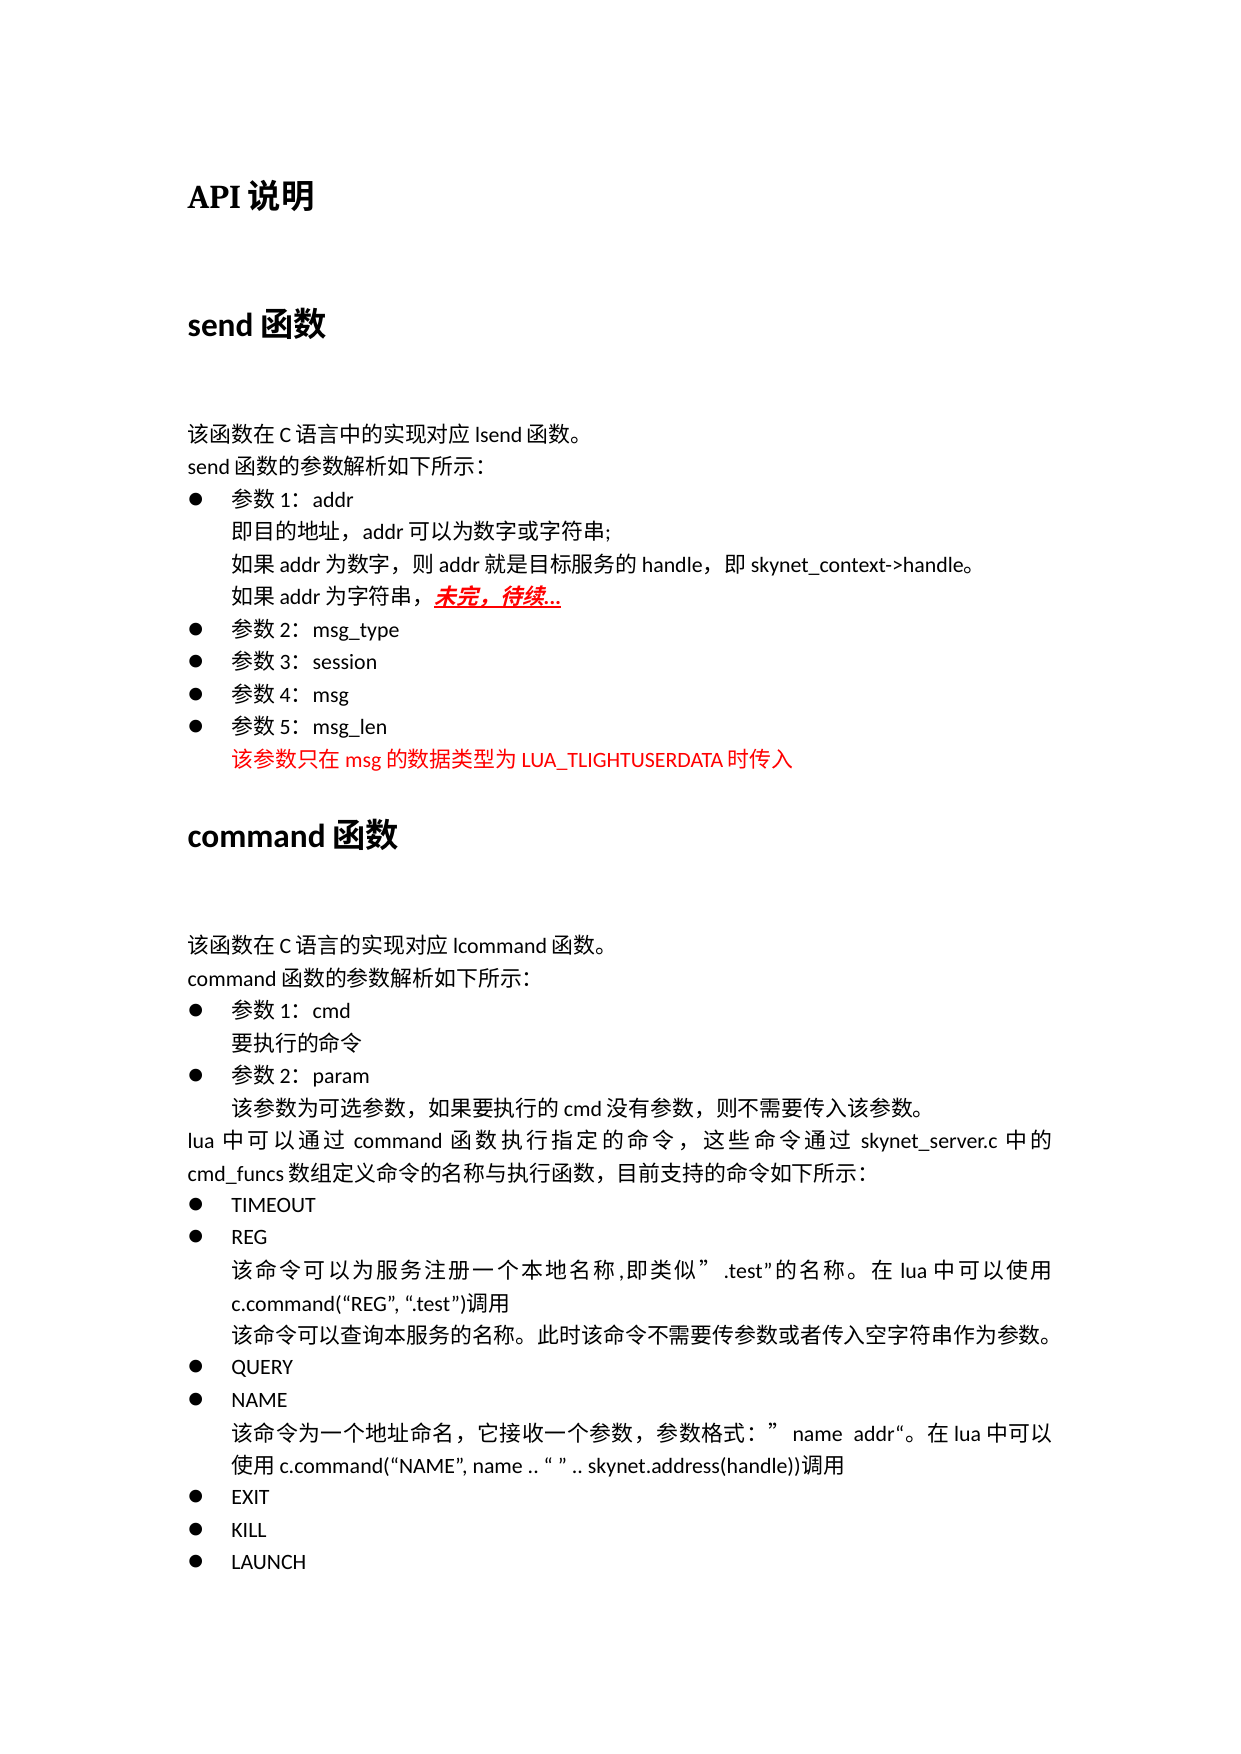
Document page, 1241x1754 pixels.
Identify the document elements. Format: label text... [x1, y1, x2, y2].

text command函数的参数解析如下所示： [187, 961, 1053, 993]
list 该命令可以为服务注册一个本地名称,即类似”.test”的名称。在lua中可以使用c.command(“REG”, “.test”)调用 [231, 1253, 1053, 1318]
list 该命令为一个地址命名，它接收一个参数，参数格式：”name addr“。在lua中可以使用c.command(“NAME”, name .. “ ” .. skynet.address(handle))调用 [231, 1416, 1053, 1481]
list QUERY [187, 1351, 1053, 1383]
list NAME [187, 1383, 1053, 1416]
list 要执行的命令 [231, 1026, 1053, 1058]
list 参数4：msg [187, 676, 1053, 709]
list 参数2：param [187, 1058, 1053, 1091]
list 即目的地址，addr可以为数字或字符串; [231, 514, 1053, 546]
list 该参数只在msg的数据类型为LUA_TLIGHTUSERDATA时传入 [231, 741, 1053, 774]
text send函数的参数解析如下所示： [187, 449, 1053, 481]
list 该参数为可选参数，如果要执行的cmd没有参数，则不需要传入该参数。 [231, 1091, 1053, 1123]
text 该函数在C语言中的实现对应lsend函数。 [187, 416, 1053, 449]
list 如果addr为数字，则addr就是目标服务的handle，即skynet_context->handle。 [231, 546, 1053, 579]
list LAUNCH [187, 1546, 1053, 1578]
list 如果addr为字符串，未完，待续... [231, 579, 1053, 611]
list 参数2：msg_type [187, 611, 1053, 644]
text 该函数在C语言的实现对应lcommand函数。 [187, 928, 1053, 961]
list 参数1：addr [187, 481, 1053, 514]
list EXIT [187, 1481, 1053, 1513]
list 参数3：session [187, 644, 1053, 676]
subtitle send函数 [187, 289, 1053, 354]
list TIMEOUT [187, 1188, 1053, 1221]
list REG [187, 1221, 1053, 1253]
subtitle command函数 [187, 801, 1053, 866]
list KILL [187, 1513, 1053, 1546]
list 该命令可以查询本服务的名称。此时该命令不需要传参数或者传入空字符串作为参数。 [231, 1318, 1053, 1351]
subtitle API说明 [187, 162, 1053, 227]
list 参数1：cmd [187, 993, 1053, 1026]
list 参数5：msg_len [187, 709, 1053, 741]
text lua中可以通过command函数执行指定的命令，这些命令通过skynet_server.c中的cmd_funcs数组定义命令的名称与执行函数，目前支持的命令如下所示： [187, 1123, 1053, 1188]
